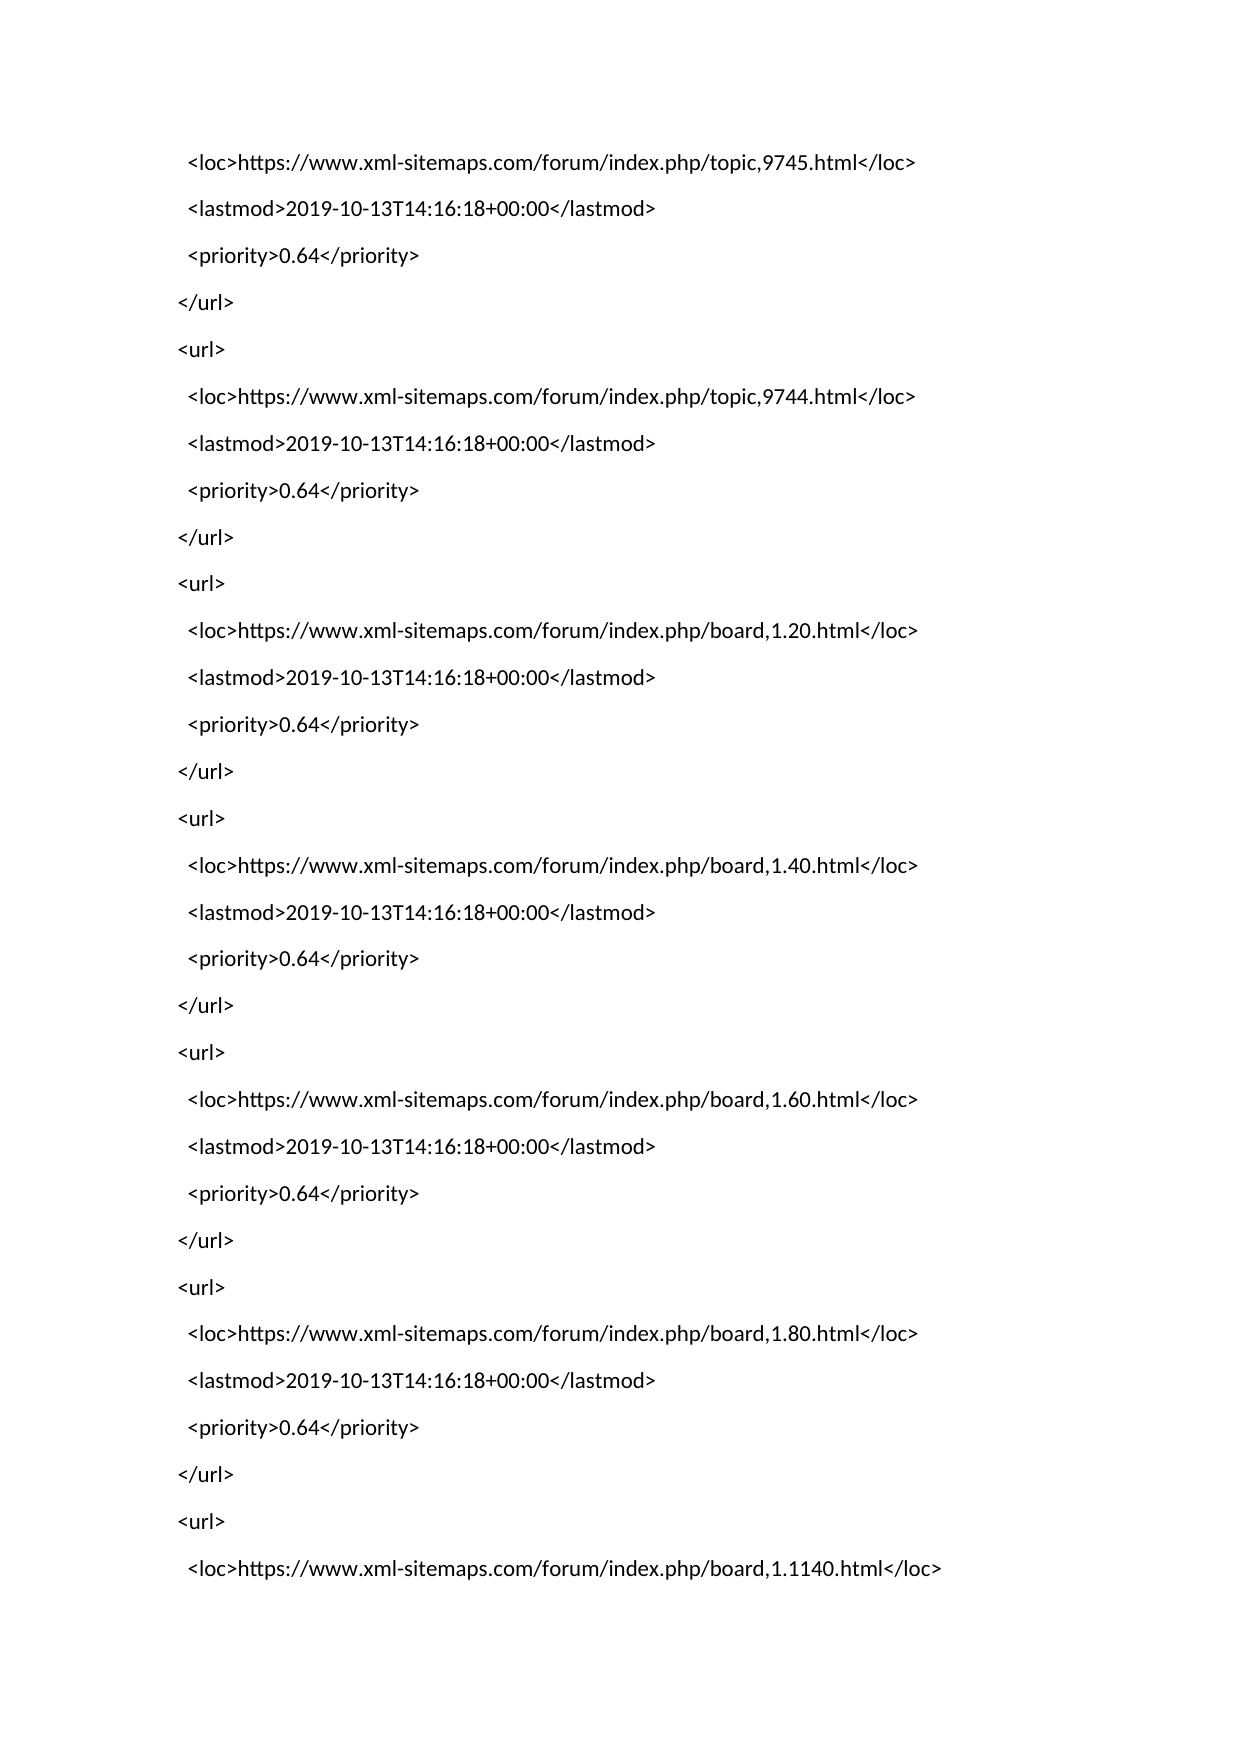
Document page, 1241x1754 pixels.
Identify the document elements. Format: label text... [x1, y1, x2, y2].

text <url> [177, 1273, 1063, 1301]
text <url> [177, 569, 1063, 597]
text </url> [177, 757, 1063, 785]
text <url> [177, 1038, 1063, 1066]
text <loc>https://www.xml-sitemaps.com/forum/index.php/topic,9744.html</loc> [177, 382, 1063, 410]
text </url> [177, 523, 1063, 551]
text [177, 1366, 1063, 1394]
text <loc>https://www.xml-sitemaps.com/forum/index.php/board,1.40.html</loc> [177, 851, 1063, 879]
text <priority>0.64</priority> [177, 241, 1063, 269]
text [177, 194, 1063, 222]
text <loc>https://www.xml-sitemaps.com/forum/index.php/board,1.60.html</loc> [177, 1085, 1063, 1113]
text <priority>0.64</priority> [177, 1413, 1063, 1441]
text <loc>https://www.xml-sitemaps.com/forum/index.php/board,1.20.html</loc> [177, 616, 1063, 644]
text <loc>https://www.xml-sitemaps.com/forum/index.php/topic,9745.html</loc> [177, 148, 1063, 176]
text </url> [177, 1460, 1063, 1488]
text <lastmod>2019-10-13T14:16:18+00:00</lastmod> [177, 429, 1063, 457]
text <url> [177, 804, 1063, 832]
text <priority>0.64</priority> [177, 710, 1063, 738]
text </url> [177, 1226, 1063, 1254]
text <priority>0.64</priority> [177, 476, 1063, 504]
text </url> [177, 991, 1063, 1019]
text </url> [177, 288, 1063, 316]
text <priority>0.64</priority> [177, 1179, 1063, 1207]
text <lastmod>2019-10-13T14:16:18+00:00</lastmod> [177, 898, 1063, 926]
text <loc>https://www.xml-sitemaps.com/forum/index.php/board,1.80.html</loc> [177, 1319, 1063, 1347]
text <url> [177, 1507, 1063, 1535]
text <lastmod>2019-10-13T14:16:18+00:00</lastmod> [177, 1132, 1063, 1160]
text <url> [177, 335, 1063, 363]
text <lastmod>2019-10-13T14:16:18+00:00</lastmod> [177, 663, 1063, 691]
text <loc>https://www.xml-sitemaps.com/forum/index.php/board,1.1140.html</loc> [177, 1554, 1063, 1582]
text <priority>0.64</priority> [177, 944, 1063, 972]
